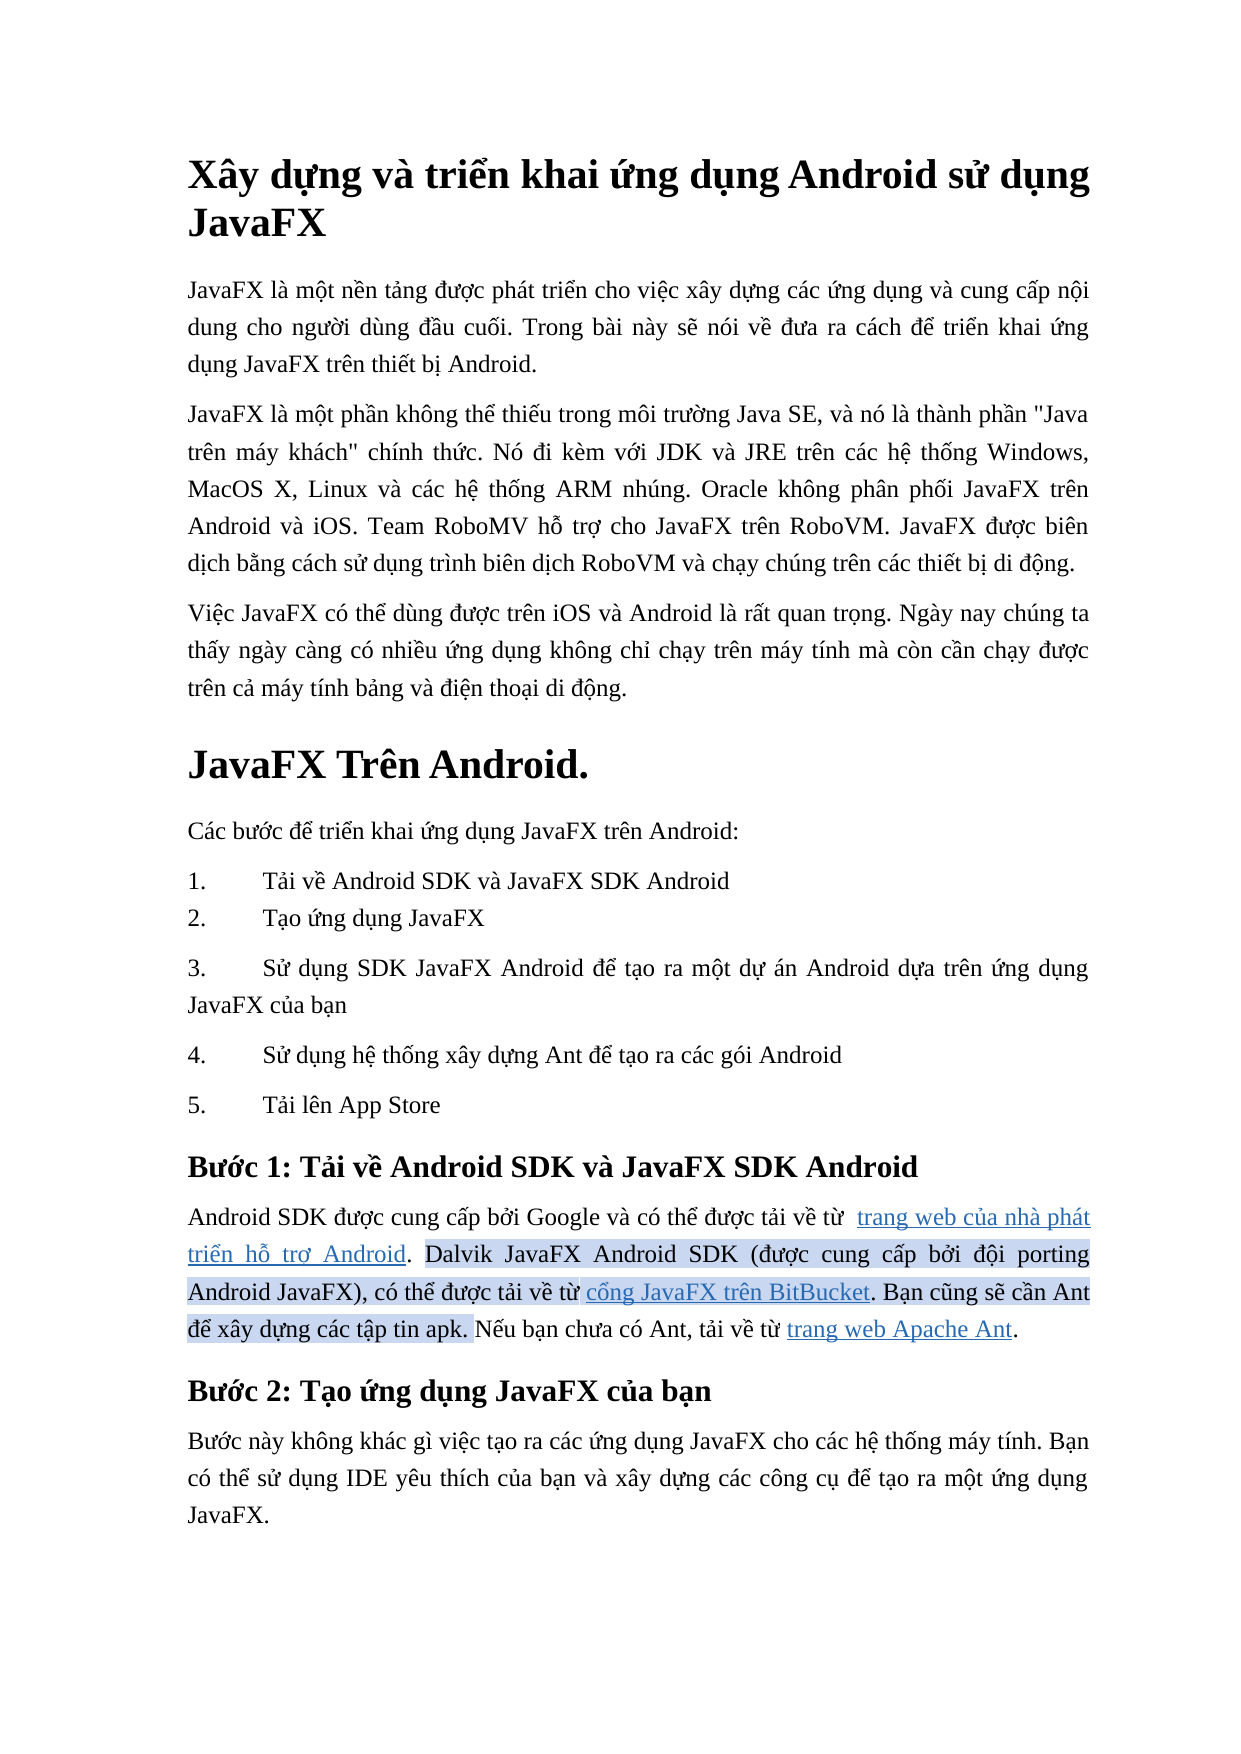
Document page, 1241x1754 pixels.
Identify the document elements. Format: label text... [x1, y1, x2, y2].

text Việc JavaFX có thể dùng được trên iOS và Android là rất quan trọng. Ngày nay chúng ta thấy ngày càng có nhiều ứng dụng không chỉ chạy trên máy tính mà còn cần chạy được trên cả máy tính bảng và điện thoại di động. [187, 598, 1090, 702]
list Tải về Android SDK và JavaFX SDK Android [187, 866, 1090, 895]
subtitle Bước 1: Tải về Android SDK và JavaFX SDK Android [187, 1148, 1090, 1184]
text Android SDK được cung cấp bởi Google và có thể được tải về từ trang web của nhà phát triển hỗ trợ Android. Dalvik JavaFX Android SDK (được cung cấp bởi đội porting Android JavaFX), có thể được tải về từ cổng JavaFX trên BitBucket. Bạn cũng sẽ cần Ant để xây dựng các tập tin apk. Nếu bạn chưa có Ant, tải về từ trang web Apache Ant. [187, 1231, 1090, 1343]
subtitle JavaFX Trên Android. [187, 739, 1090, 787]
text Bước này không khác gì việc tạo ra các ứng dụng JavaFX cho các hệ thống máy tính. Bạn có thể sử dụng IDE yêu thích của bạn và xây dựng các công cụ để tạo ra một ứng dụng JavaFX. [187, 1426, 1090, 1529]
list Sử dụng SDK JavaFX Android để tạo ra một dự án Android dựa trên ứng dụng JavaFX của bạn [187, 953, 1090, 1019]
text Các bước để triển khai ứng dụng JavaFX trên Android: [187, 816, 1090, 845]
text JavaFX là một nền tảng được phát triển cho việc xây dựng các ứng dụng và cung cấp nội dung cho người dùng đầu cuối. Trong bài này sẽ nói về đưa ra cách để triển khai ứng dụng JavaFX trên thiết bị Android. [187, 275, 1090, 378]
subtitle Bước 2: Tạo ứng dụng JavaFX của bạn [187, 1372, 1090, 1408]
text JavaFX là một phần không thể thiếu trong môi trường Java SE, và nó là thành phần "Java trên máy khách" chính thức. Nó đi kèm với JDK và JRE trên các hệ thống Windows, MacOS X, Linux và các hệ thống ARM nhúng. Oracle không phân phối JavaFX trên Android và iOS. Team RoboMV hỗ trợ cho JavaFX trên RoboVM. JavaFX được biên dịch bằng cách sử dụng trình biên dịch RoboVM và chạy chúng trên các thiết bị di động. [187, 399, 1090, 577]
list Sử dụng hệ thống xây dựng Ant để tạo ra các gói Android [187, 1040, 1090, 1069]
list Tạo ứng dụng JavaFX [187, 903, 1090, 932]
subtitle Xây dựng và triển khai ứng dụng Android sử dụng JavaFX [187, 150, 1090, 246]
list Tải lên App Store [187, 1090, 1090, 1119]
